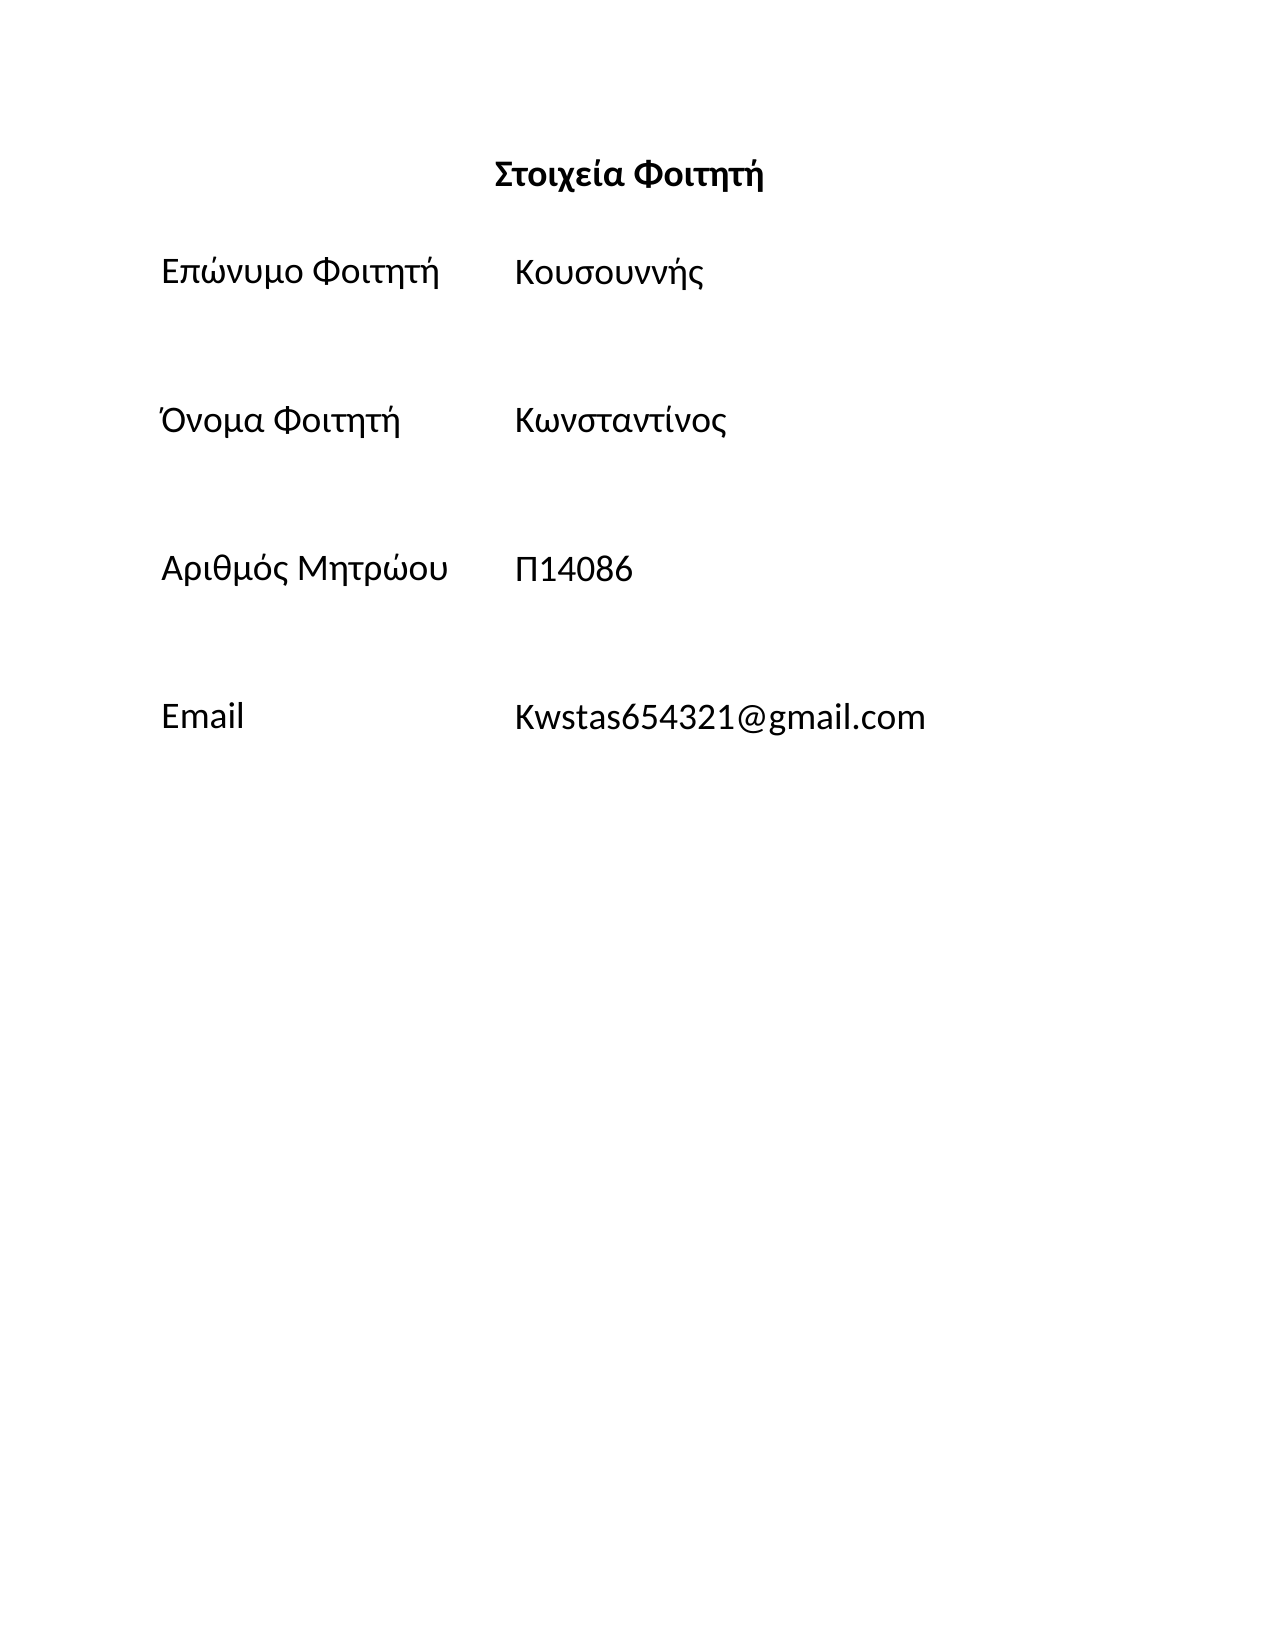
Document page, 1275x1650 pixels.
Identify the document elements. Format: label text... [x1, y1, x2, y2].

table_cell Κουσουννής [504, 198, 1109, 346]
table_cell Κωνσταντίνος [504, 346, 1109, 494]
table_cell Επώνυμο Φοιτητή [150, 198, 503, 346]
table_cell Kwstas654321@gmail.com [504, 643, 1109, 791]
table_cell Αριθμός Μητρώου [150, 494, 503, 643]
table_cell Π14086 [504, 494, 1109, 643]
table_header Στοιχεία Φοιτητή [150, 150, 1109, 198]
table_cell Email [150, 643, 503, 791]
table_cell Όνομα Φοιτητή [150, 346, 503, 494]
